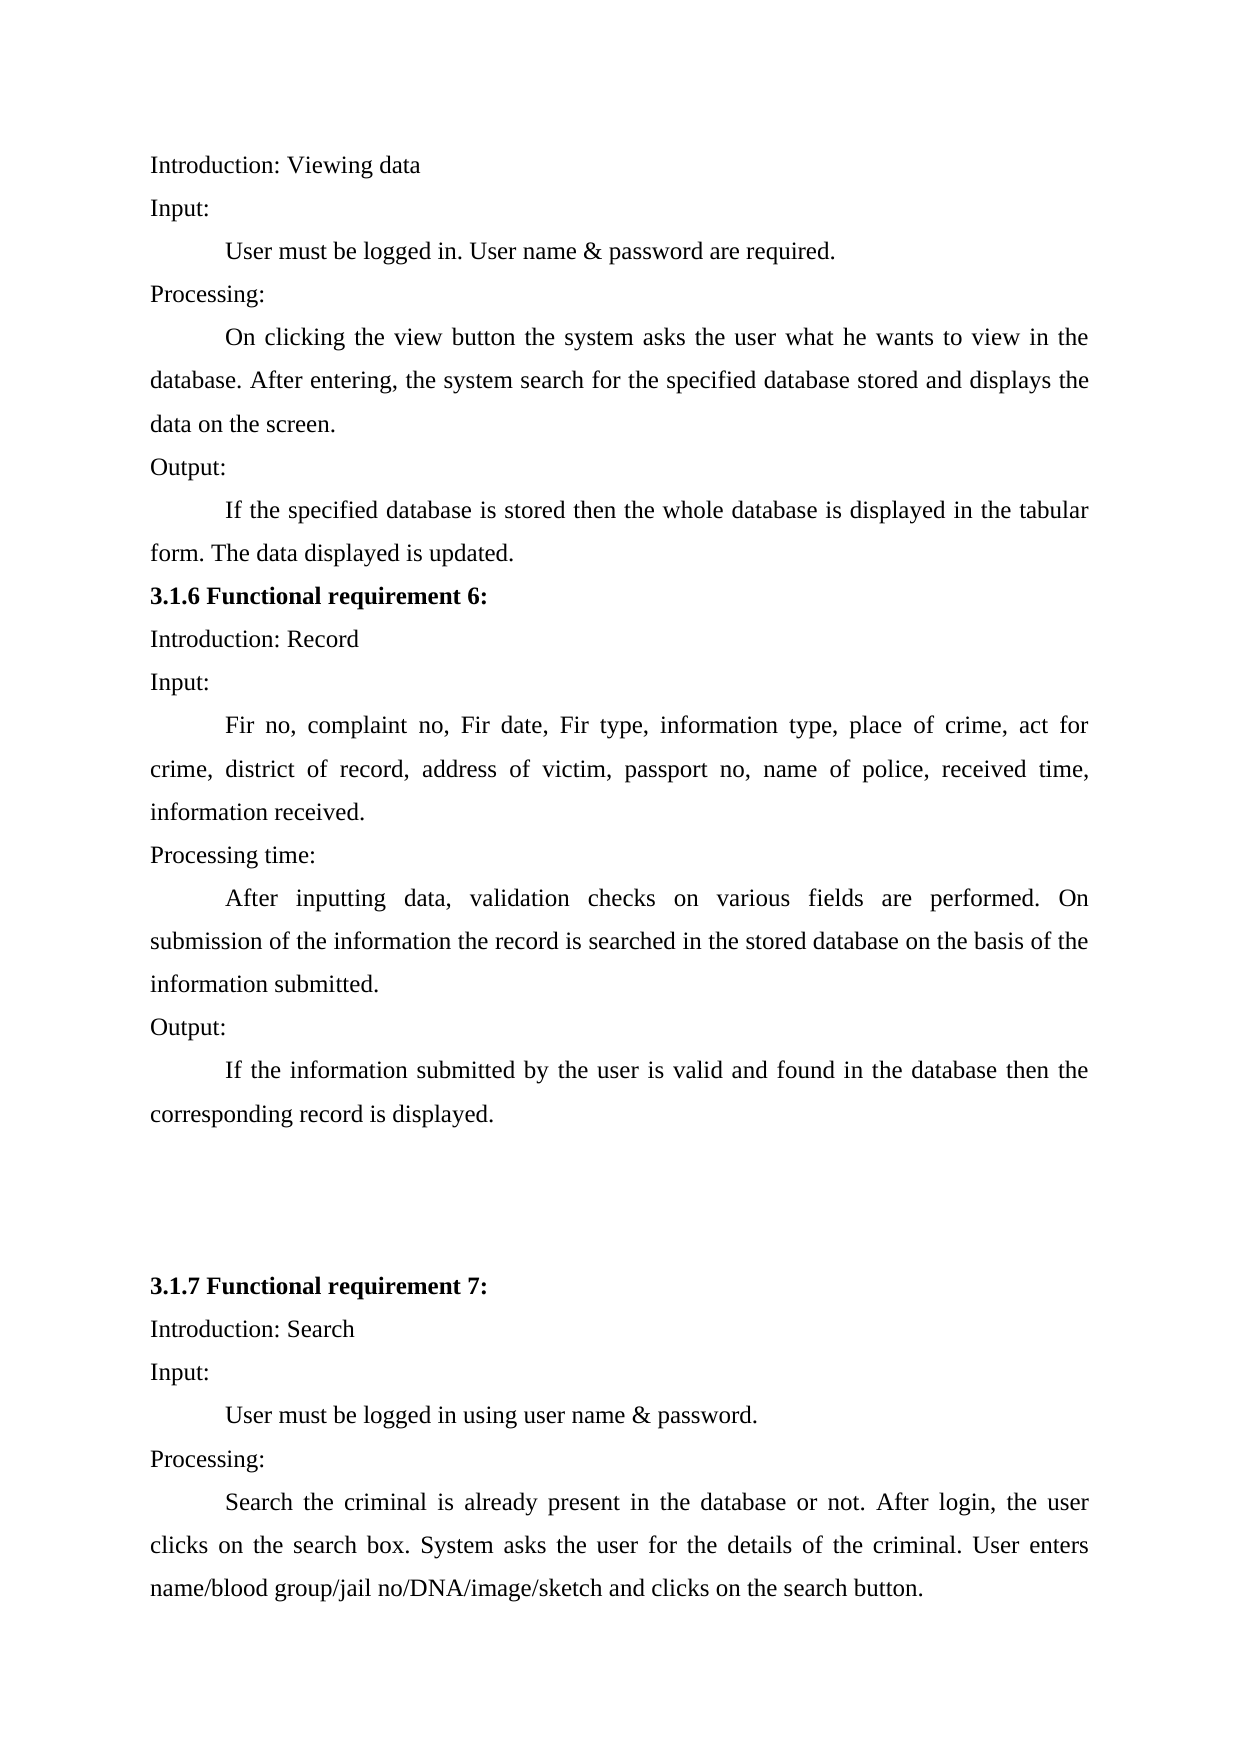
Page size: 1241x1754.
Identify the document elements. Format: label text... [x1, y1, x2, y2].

text Output: [150, 452, 1090, 481]
text Fir no, complaint no, Fir date, Fir type, information type, place of crime, act for crime, district of record, address of victim, passport no, name of police, received time, information received. [150, 711, 1090, 826]
text Input: [150, 667, 1090, 696]
text 3.1.6 Functional requirement 6: [150, 581, 1090, 610]
text Search the criminal is already present in the database or not. After login, the user clicks on the search box. System asks the user for the details of the criminal. User enters name/blood group/jail no/DNA/image/sketch and clicks on the search button. [150, 1487, 1090, 1602]
text Output: [150, 1012, 1090, 1041]
text Processing time: [150, 840, 1090, 869]
text Introduction: Record [150, 624, 1090, 653]
text User must be logged in using user name & password. [150, 1401, 1090, 1429]
text 3.1.7 Functional requirement 7: [150, 1271, 1090, 1300]
text Introduction: Search [150, 1314, 1090, 1343]
text Processing: [150, 1444, 1090, 1472]
text On clicking the view button the system asks the user what he wants to view in the database. After entering, the system search for the specified database stored and displays the data on the screen. [150, 322, 1090, 437]
text If the specified database is stored then the whole database is displayed in the tabular form. The data displayed is updated. [150, 495, 1090, 567]
text Processing: [150, 279, 1090, 308]
text Input: [150, 193, 1090, 222]
text User must be logged in. User name & password are required. [150, 236, 1090, 265]
text After inputting data, validation checks on various fields are performed. On submission of the information the record is searched in the stored database on the basis of the information submitted. [150, 883, 1090, 998]
text Input: [150, 1357, 1090, 1386]
text Introduction: Viewing data [150, 150, 1090, 179]
text If the information submitted by the user is valid and found in the database then the corresponding record is displayed. [150, 1056, 1090, 1127]
